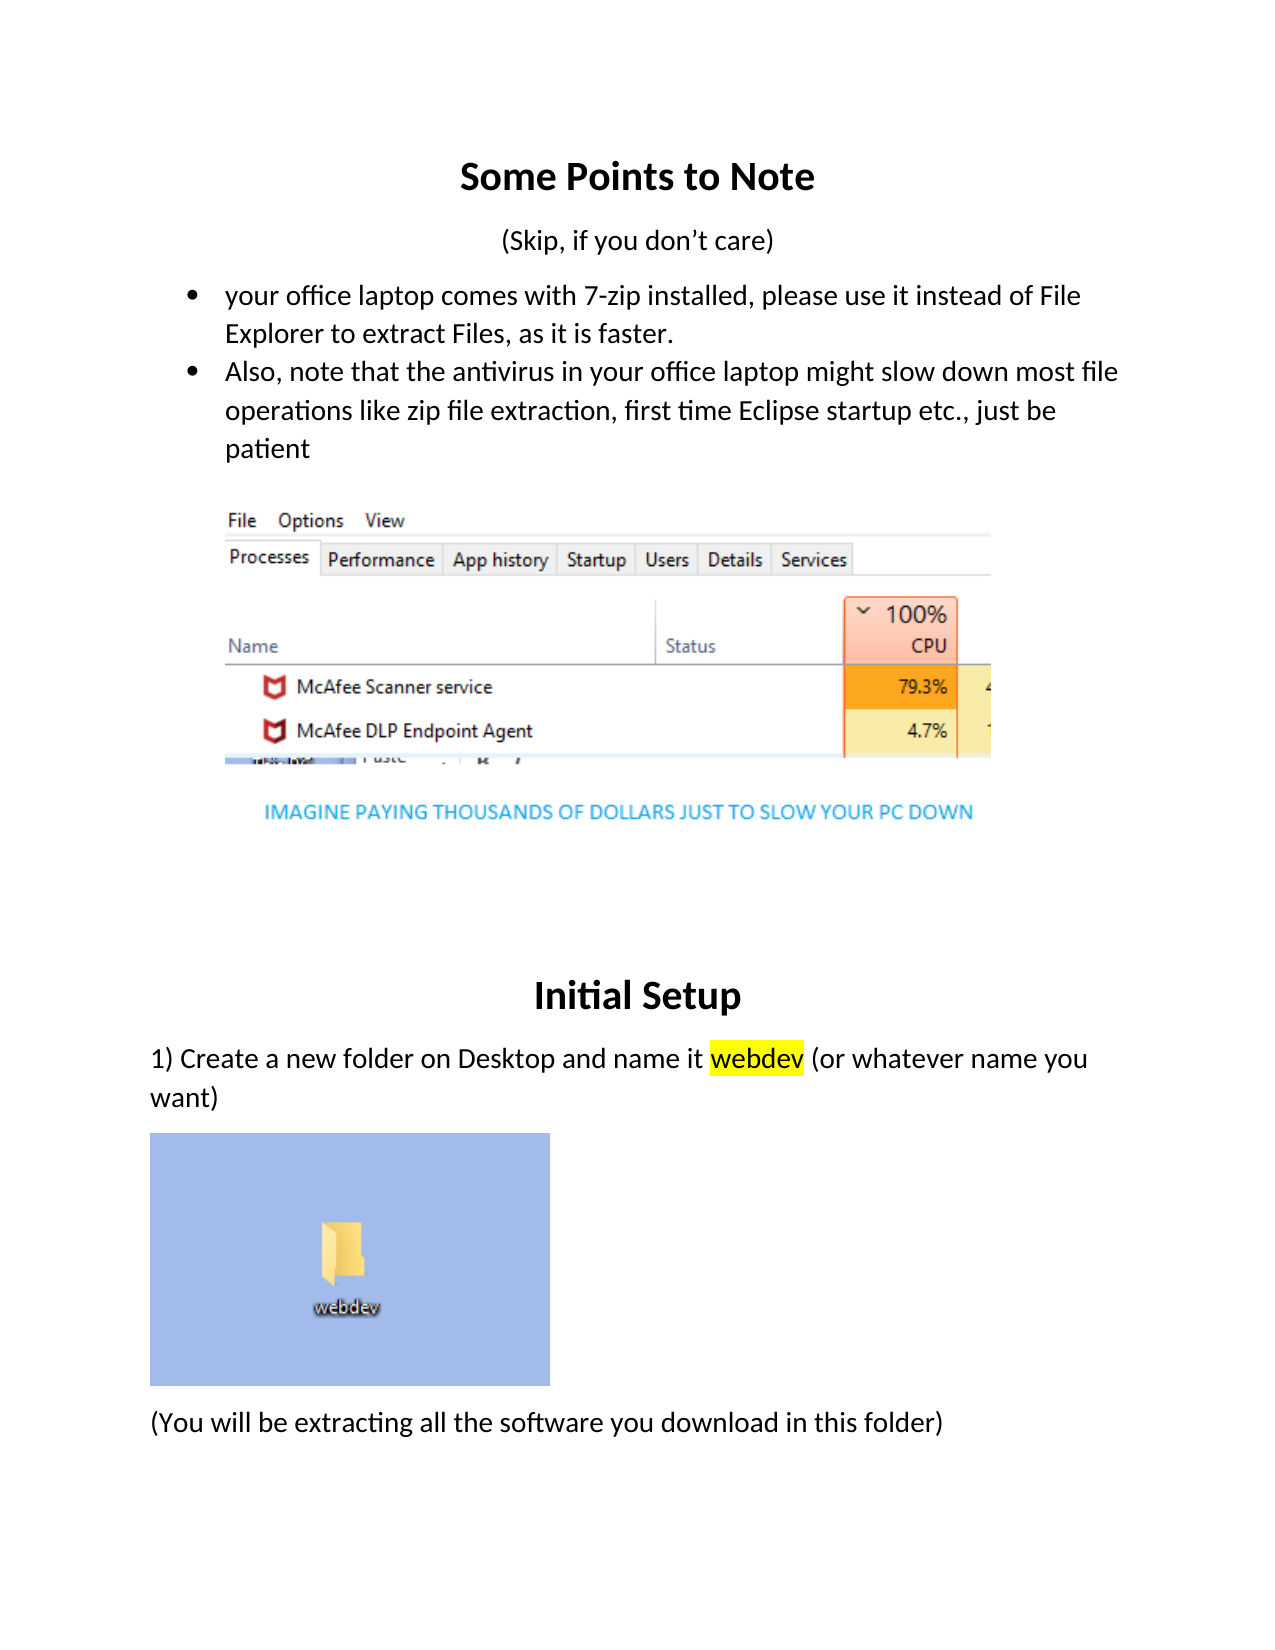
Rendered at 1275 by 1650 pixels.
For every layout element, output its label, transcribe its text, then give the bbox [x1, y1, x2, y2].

text Some Points to Note [150, 150, 1125, 201]
text 1) Create a new folder on Desktop and name it webdev (or whatever name you want) [150, 1040, 1125, 1114]
picture [225, 507, 991, 857]
text (You will be extracting all the software you download in this folder) [150, 1404, 1125, 1440]
text (Skip, if you don’t care) [150, 222, 1125, 257]
list Also, note that the antivirus in your office laptop might slow down most file operations like zip file extraction, first time Eclipse startup etc., just be patient [187, 353, 1125, 466]
text Initial Setup [150, 969, 1125, 1019]
picture [150, 1133, 550, 1386]
list your office laptop comes with 7-zip installed, please use it instead of File Explorer to extract Files, as it is faster. [187, 277, 1125, 351]
